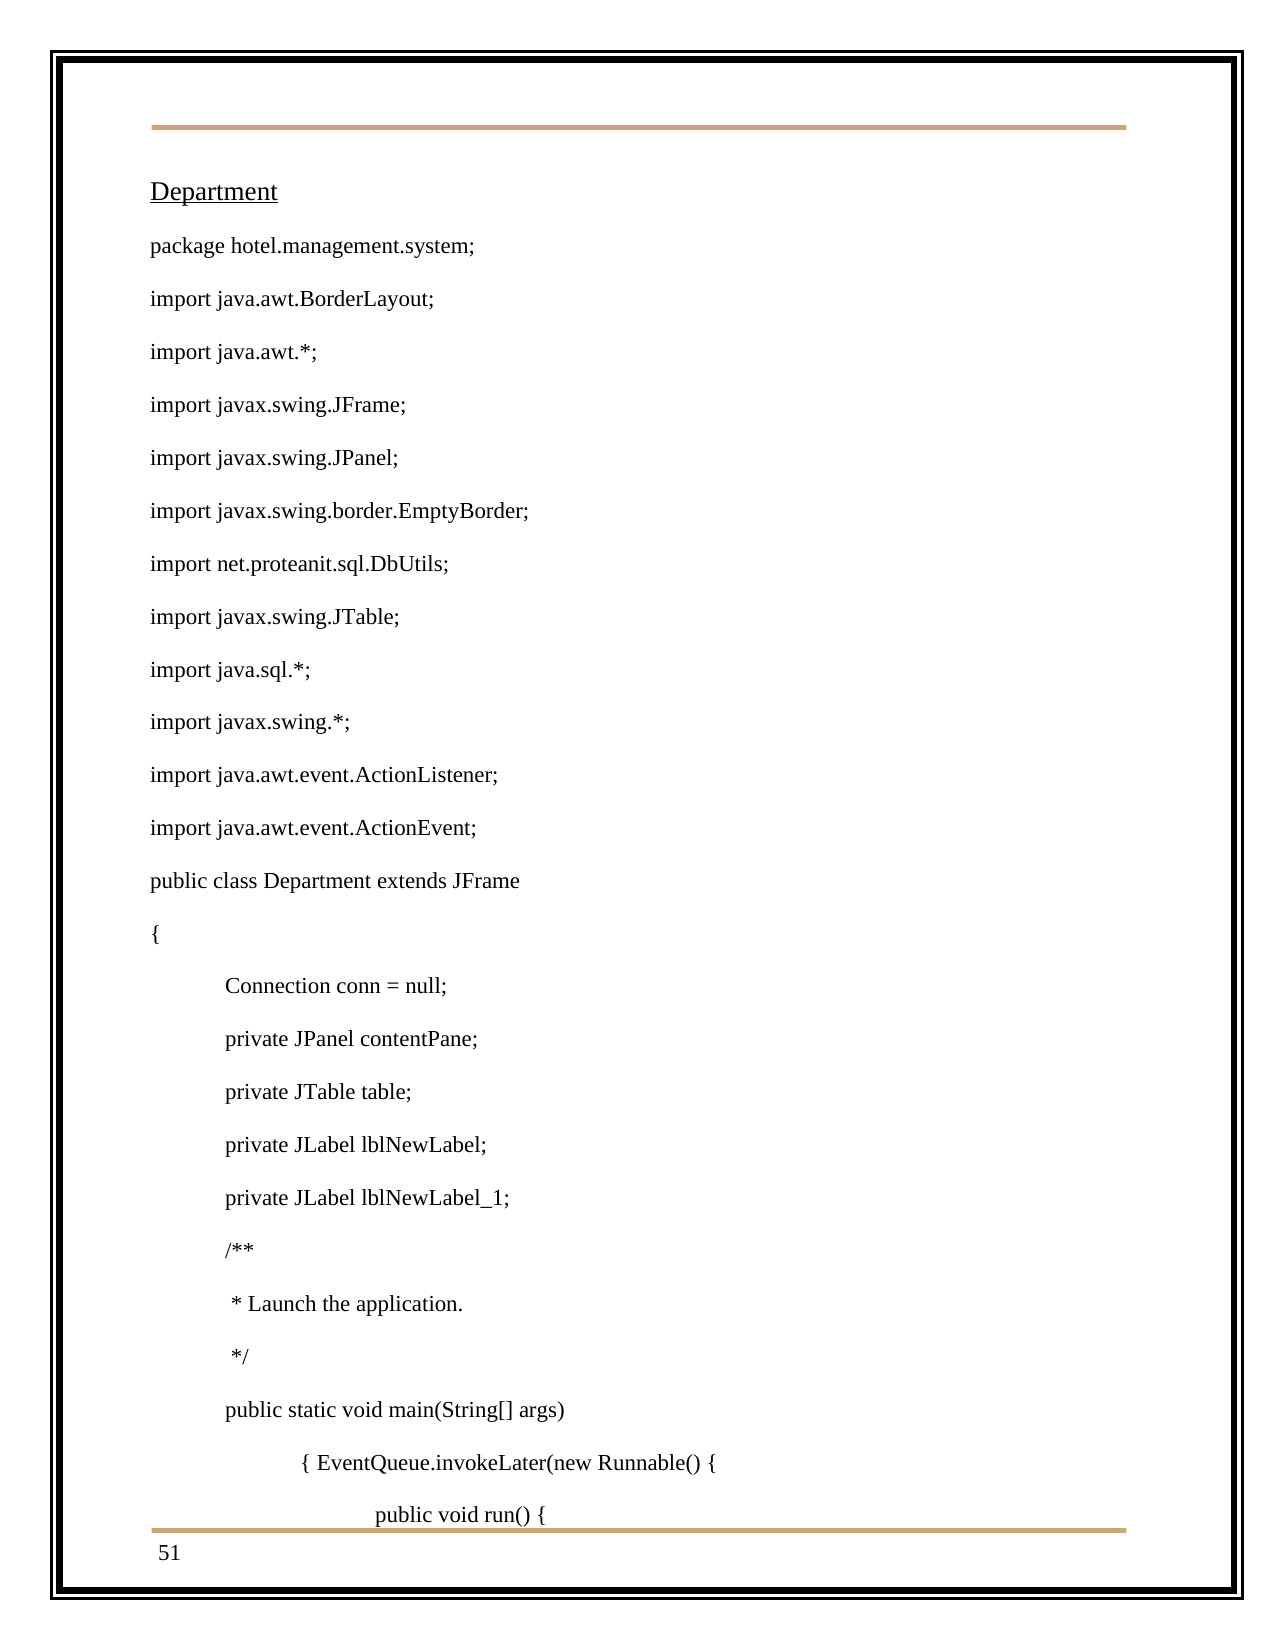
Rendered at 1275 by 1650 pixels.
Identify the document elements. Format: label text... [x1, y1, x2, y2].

text Department [150, 175, 1231, 206]
text */ [231, 1343, 1231, 1369]
text import javax.swing.JTable; import java.sql.*; [150, 603, 452, 682]
text import javax.swing.JFrame; import javax.swing.JPanel; [150, 391, 409, 471]
text /** [225, 1237, 1231, 1263]
text public void run() { [375, 1502, 1231, 1528]
text import javax.swing.border.EmptyBorder; import net.proteanit.sql.DbUtils; [150, 497, 580, 576]
text private JLabel lblNewLabel; private JLabel lblNewLabel_1; [225, 1131, 512, 1211]
text import javax.swing.*; [150, 709, 1231, 735]
text import java.awt.event.ActionListener; import java.awt.event.ActionEvent; public class Department extends JFrame { [150, 761, 537, 946]
text package hotel.management.system; import java.awt.BorderLayout; import java.awt.*; [150, 232, 477, 365]
text * Launch the application. [231, 1289, 1231, 1316]
picture [151, 1528, 1127, 1533]
text public static void main(String[] args) { EventQueue.invokeLater(new Runnable() { [225, 1396, 777, 1475]
picture [151, 125, 1127, 130]
text Connection conn = null; private JPanel contentPane; private JTable table; [225, 973, 480, 1105]
